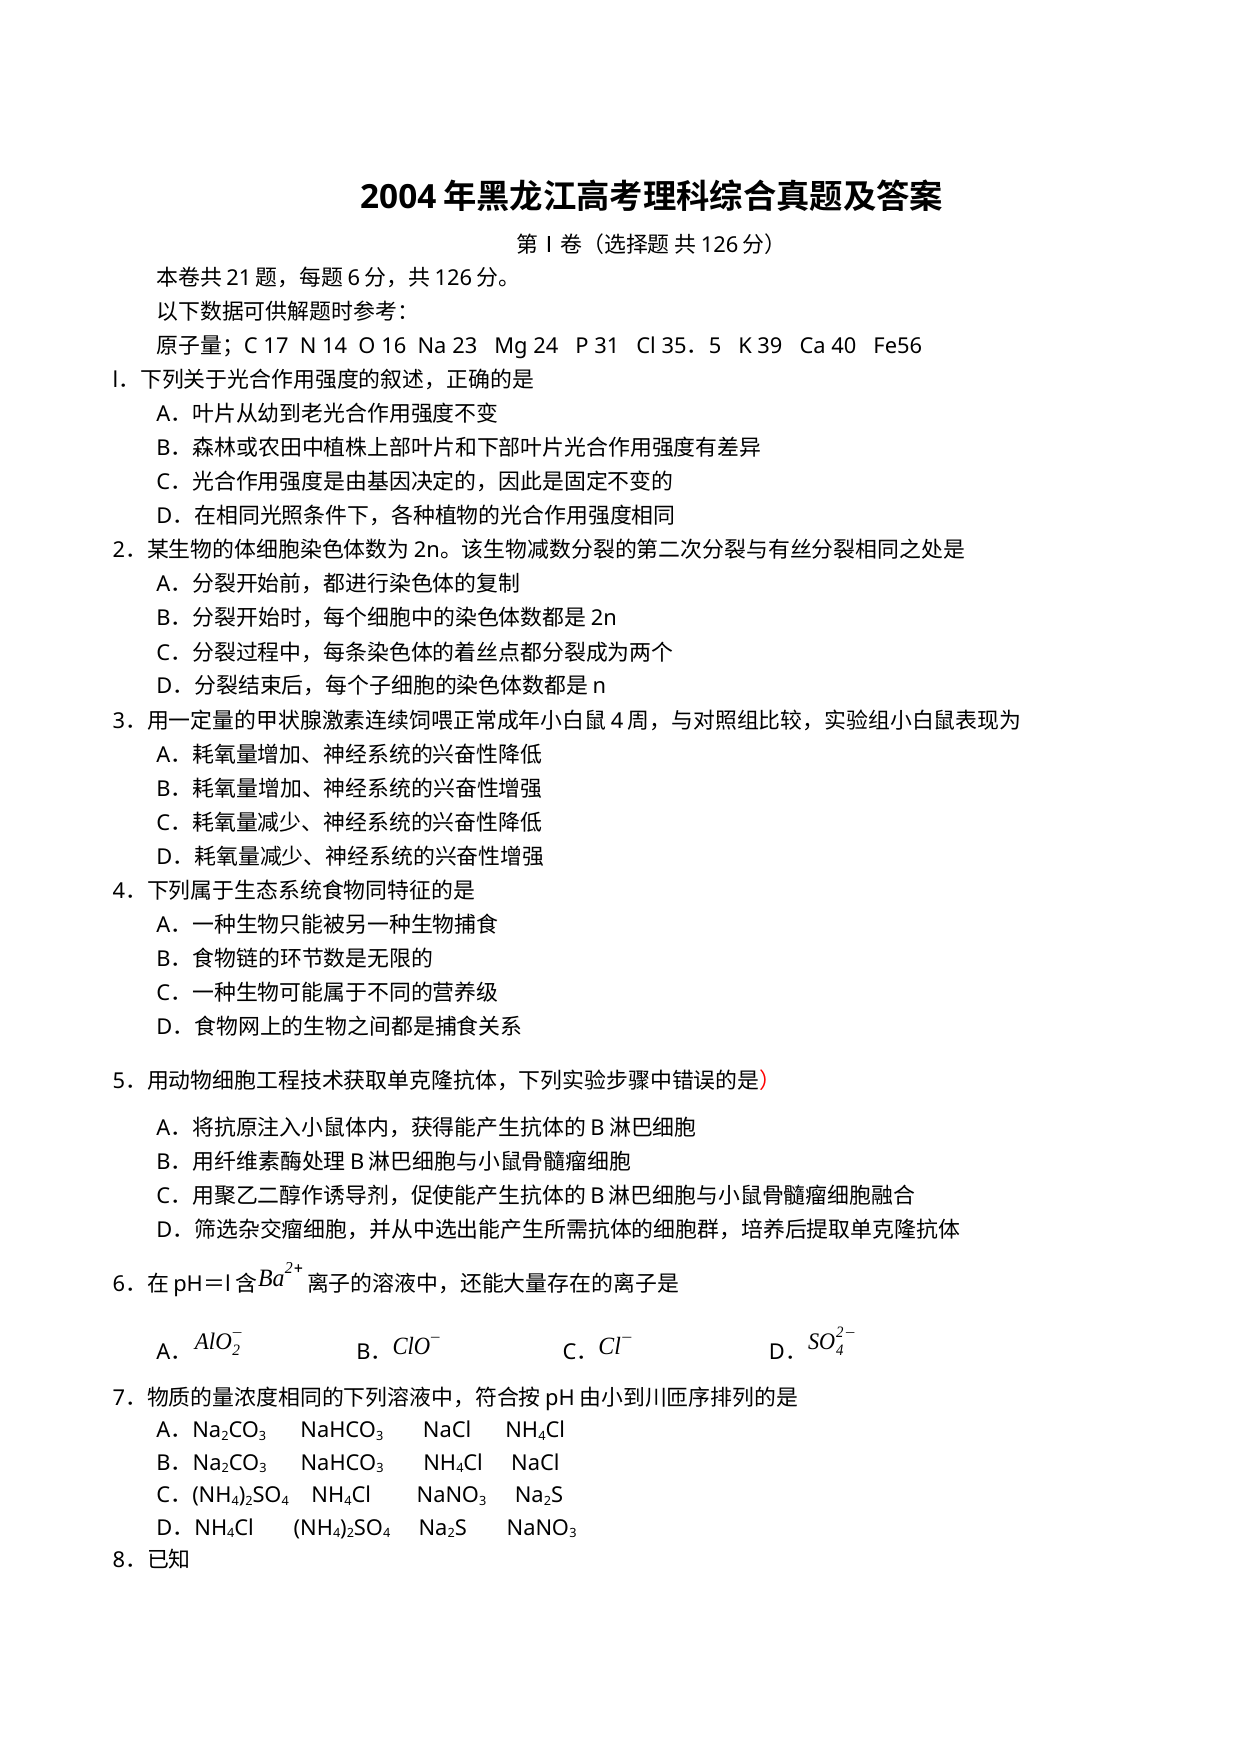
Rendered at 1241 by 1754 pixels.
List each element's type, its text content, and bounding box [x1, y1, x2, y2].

text 8．已知 [112, 1542, 1128, 1574]
text 2004年黑龙江高考理科综合真题及答案 [175, 162, 1128, 227]
text B．食物链的环节数是无限的 [112, 941, 1128, 973]
text D．分裂结束后，每个子细胞的染色体数都是n [112, 668, 1128, 701]
text 6．在pH＝l含离子的溶液中，还能大量存在的离子是 [112, 1246, 1128, 1311]
text 3．用一定量的甲状腺激素连续饲喂正常成年小白鼠4周，与对照组比较，实验组小白鼠表现为 [112, 702, 1128, 735]
text D．食物网上的生物之间都是捕食关系 [112, 1009, 1128, 1041]
text A．耗氧量增加、神经系统的兴奋性降低 [112, 736, 1128, 769]
text A．将抗原注入小鼠体内，获得能产生抗体的B淋巴细胞 [112, 1110, 1128, 1142]
text A． B． C． D． [112, 1313, 1128, 1378]
text 4．下列属于生态系统食物同特征的是 [112, 873, 1128, 905]
text D．NH4Cl (NH4)2SO4 Na2S NaNO3 [112, 1509, 1128, 1542]
text 5．用动物细胞工程技术获取单克隆抗体，下列实验步骤中错误的是） [112, 1043, 1128, 1108]
text D．筛选杂交瘤细胞，并从中选出能产生所需抗体的细胞群，培养后提取单克隆抗体 [112, 1212, 1128, 1244]
text C．一种生物可能属于不同的营养级 [112, 975, 1128, 1007]
text B．Na2CO3 NaHCO3 NH4Cl NaCl [112, 1444, 1128, 1477]
text C．用聚乙二醇作诱导剂，促使能产生抗体的B淋巴细胞与小鼠骨髓瘤细胞融合 [112, 1178, 1128, 1211]
text B．森林或农田中植株上部叶片和下部叶片光合作用强度有差异 [112, 430, 1128, 462]
text B．耗氧量增加、神经系统的兴奋性增强 [112, 770, 1128, 803]
text 原子量；C 17 N 14 O 16 Na 23 Mg 24 P 31 Cl 35．5 K 39 Ca 40 Fe56 [112, 328, 1128, 360]
text A．叶片从幼到老光合作用强度不变 [112, 396, 1128, 428]
text A．分裂开始前，都进行染色体的复制 [112, 566, 1128, 598]
text D．耗氧量减少、神经系统的兴奋性增强 [112, 838, 1128, 871]
text D．在相同光照条件下，各种植物的光合作用强度相同 [112, 498, 1128, 530]
text C．(NH4)2SO4 NH4Cl NaNO3 Na2S [112, 1477, 1128, 1509]
text 2．某生物的体细胞染色体数为2n。该生物减数分裂的第二次分裂与有丝分裂相同之处是 [112, 532, 1128, 564]
text 以下数据可供解题时参考： [112, 293, 1128, 326]
text C．耗氧量减少、神经系统的兴奋性降低 [112, 804, 1128, 837]
text 7．物质的量浓度相同的下列溶液中，符合按pH由小到川匝序排列的是 [112, 1379, 1128, 1412]
text C．分裂过程中，每条染色体的着丝点都分裂成为两个 [112, 634, 1128, 667]
text C．光合作用强度是由基因决定的，因此是固定不变的 [112, 464, 1128, 496]
text 本卷共21题，每题6分，共126分。 [112, 259, 1128, 292]
text A．一种生物只能被另一种生物捕食 [112, 907, 1128, 939]
text A．Na2CO3 NaHCO3 NaCl NH4Cl [112, 1412, 1128, 1444]
text 第Ⅰ卷（选择题 共126分） [175, 227, 1128, 259]
text l．下列关于光合作用强度的叙述，正确的是 [112, 362, 1128, 394]
text B．分裂开始时，每个细胞中的染色体数都是2n [112, 600, 1128, 633]
text B．用纤维素酶处理B淋巴细胞与小鼠骨髓瘤细胞 [112, 1144, 1128, 1176]
